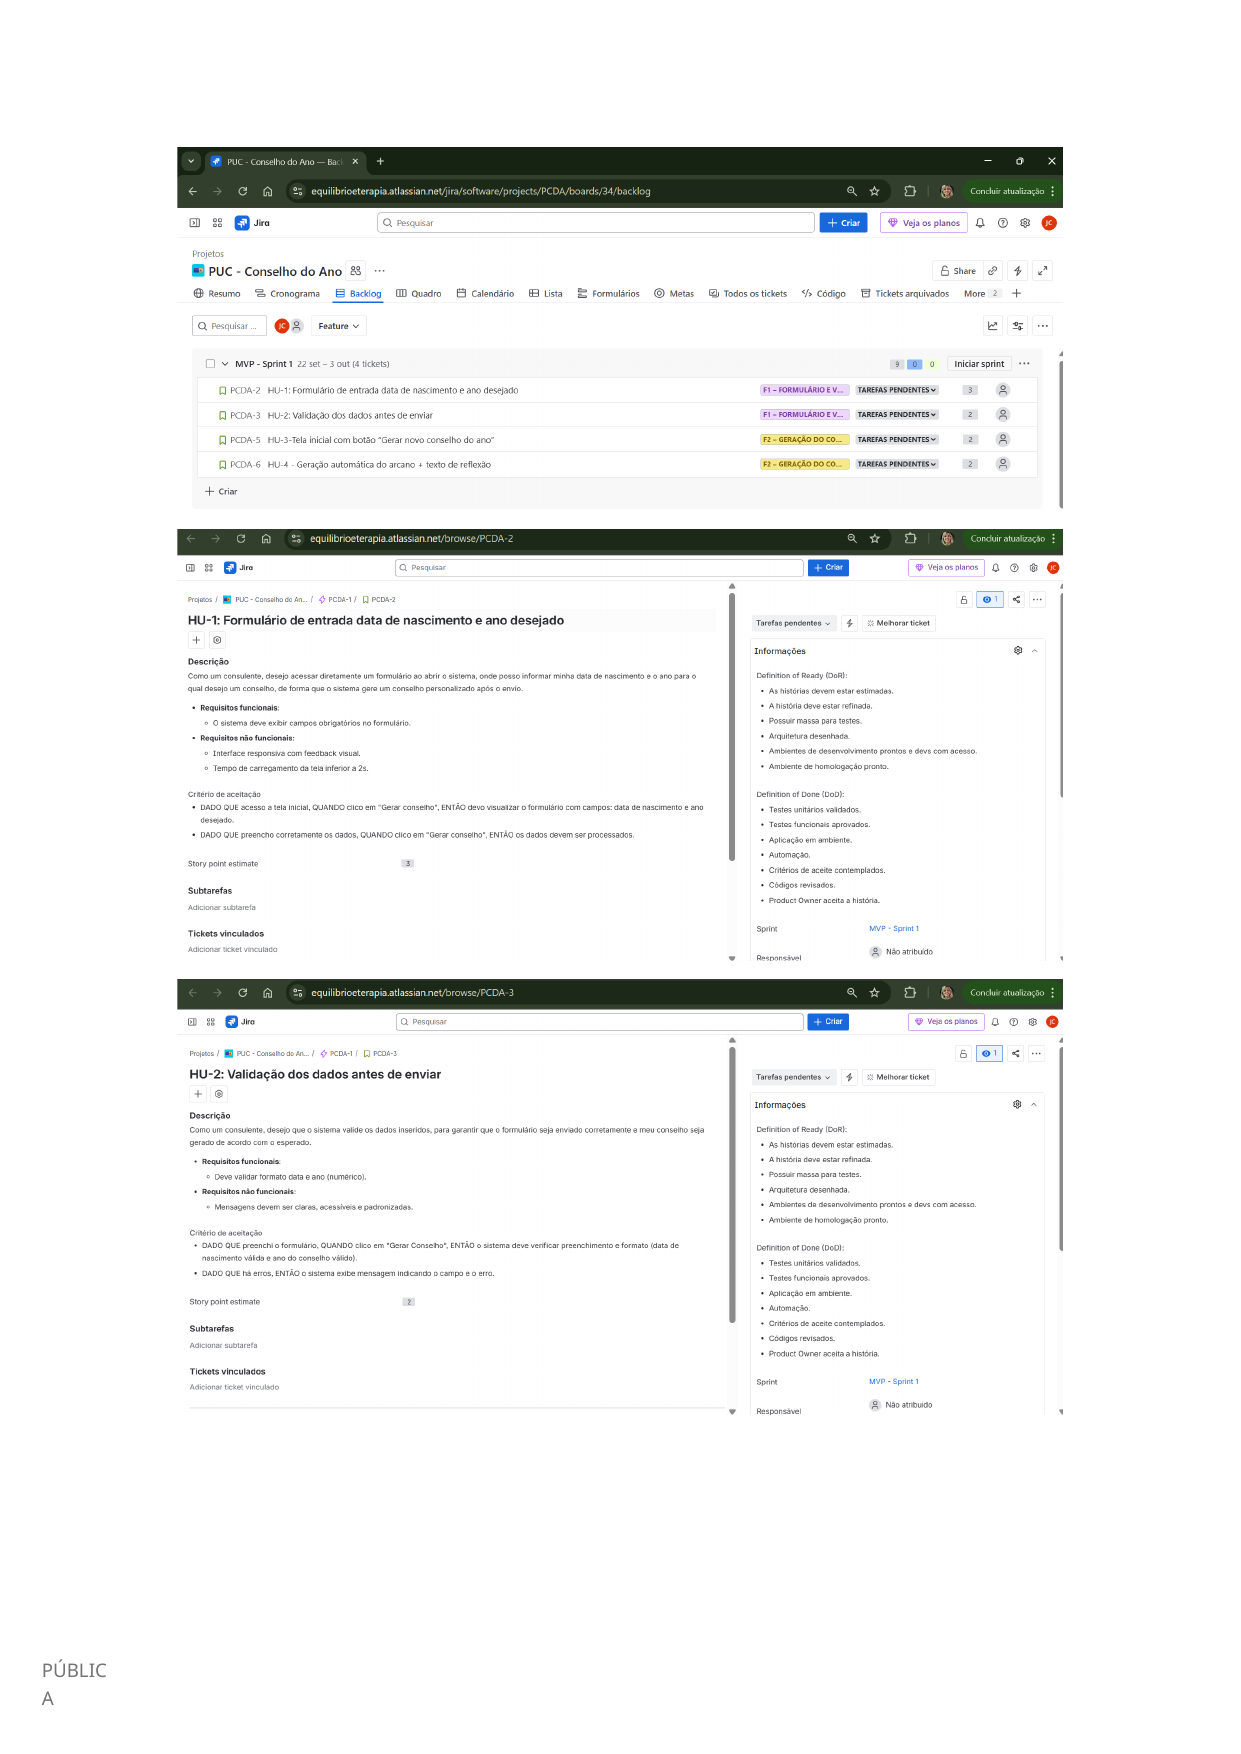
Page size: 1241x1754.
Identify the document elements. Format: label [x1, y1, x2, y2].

picture [177, 147, 1063, 511]
picture [177, 529, 1063, 961]
picture [177, 979, 1063, 1415]
